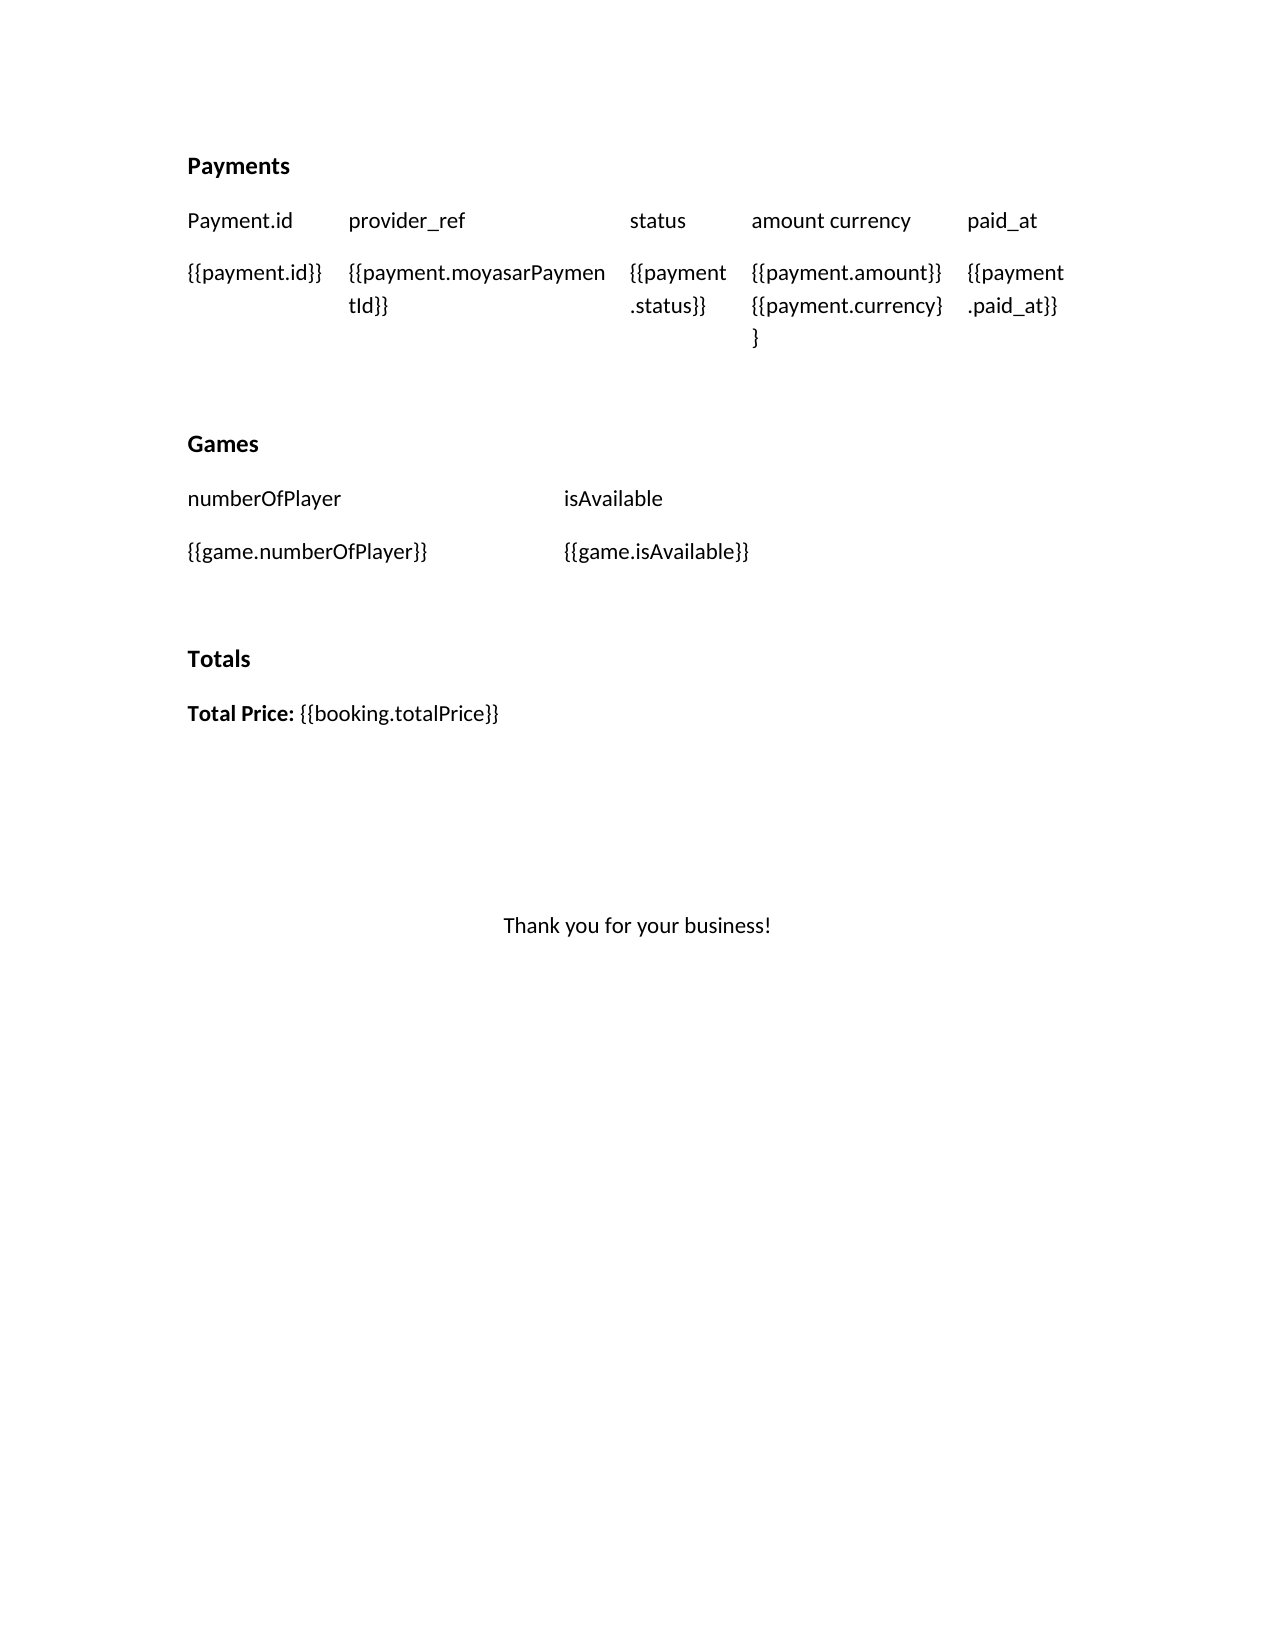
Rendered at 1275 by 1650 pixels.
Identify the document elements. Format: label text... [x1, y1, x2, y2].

table_cell {{game.isAvailable}} [553, 537, 1076, 590]
table_cell {{payment.moyasarPaymentId}} [337, 259, 618, 376]
table_header amount currency [740, 206, 956, 258]
table_header paid_at [956, 206, 1076, 258]
table_cell {{game.numberOfPlayer}} [176, 537, 553, 590]
text Games [187, 429, 1087, 459]
text Thank you for your business! [187, 911, 1087, 939]
table_header Payment.id [176, 206, 337, 258]
text Total Price: {{booking.totalPrice}} [187, 699, 1087, 727]
table_cell {{payment.paid_at}} [956, 259, 1076, 376]
table_cell {{payment.amount}} {{payment.currency}} [740, 259, 956, 376]
text Totals [187, 643, 1087, 673]
table_header isAvailable [553, 485, 1076, 537]
text Payments [187, 150, 1087, 181]
table_cell {{payment.id}} [176, 259, 337, 376]
table_header provider_ref [337, 206, 618, 258]
table_header status [618, 206, 740, 258]
table_header numberOfPlayer [176, 485, 553, 537]
table_cell {{payment.status}} [618, 259, 740, 376]
